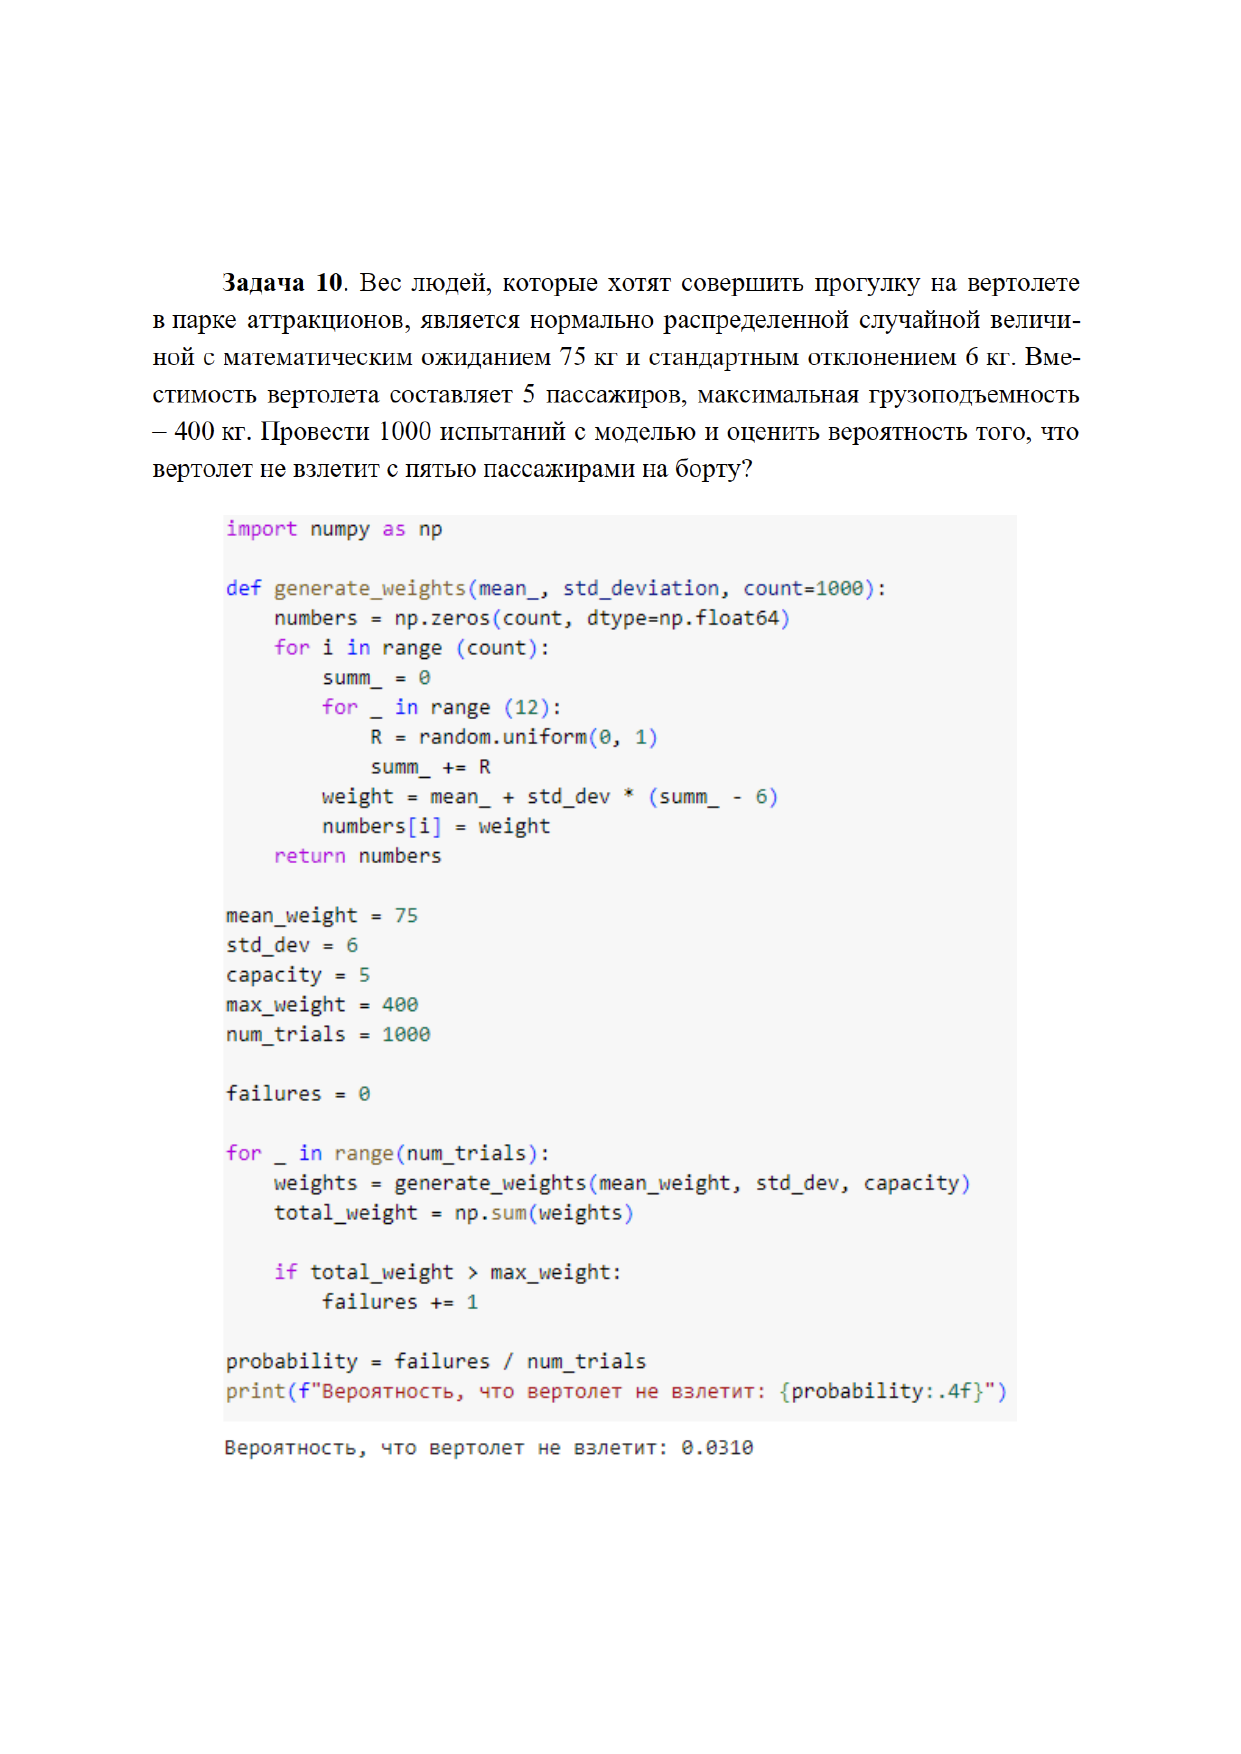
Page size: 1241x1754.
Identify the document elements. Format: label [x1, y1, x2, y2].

picture [150, 267, 1091, 490]
picture [223, 515, 1017, 1464]
